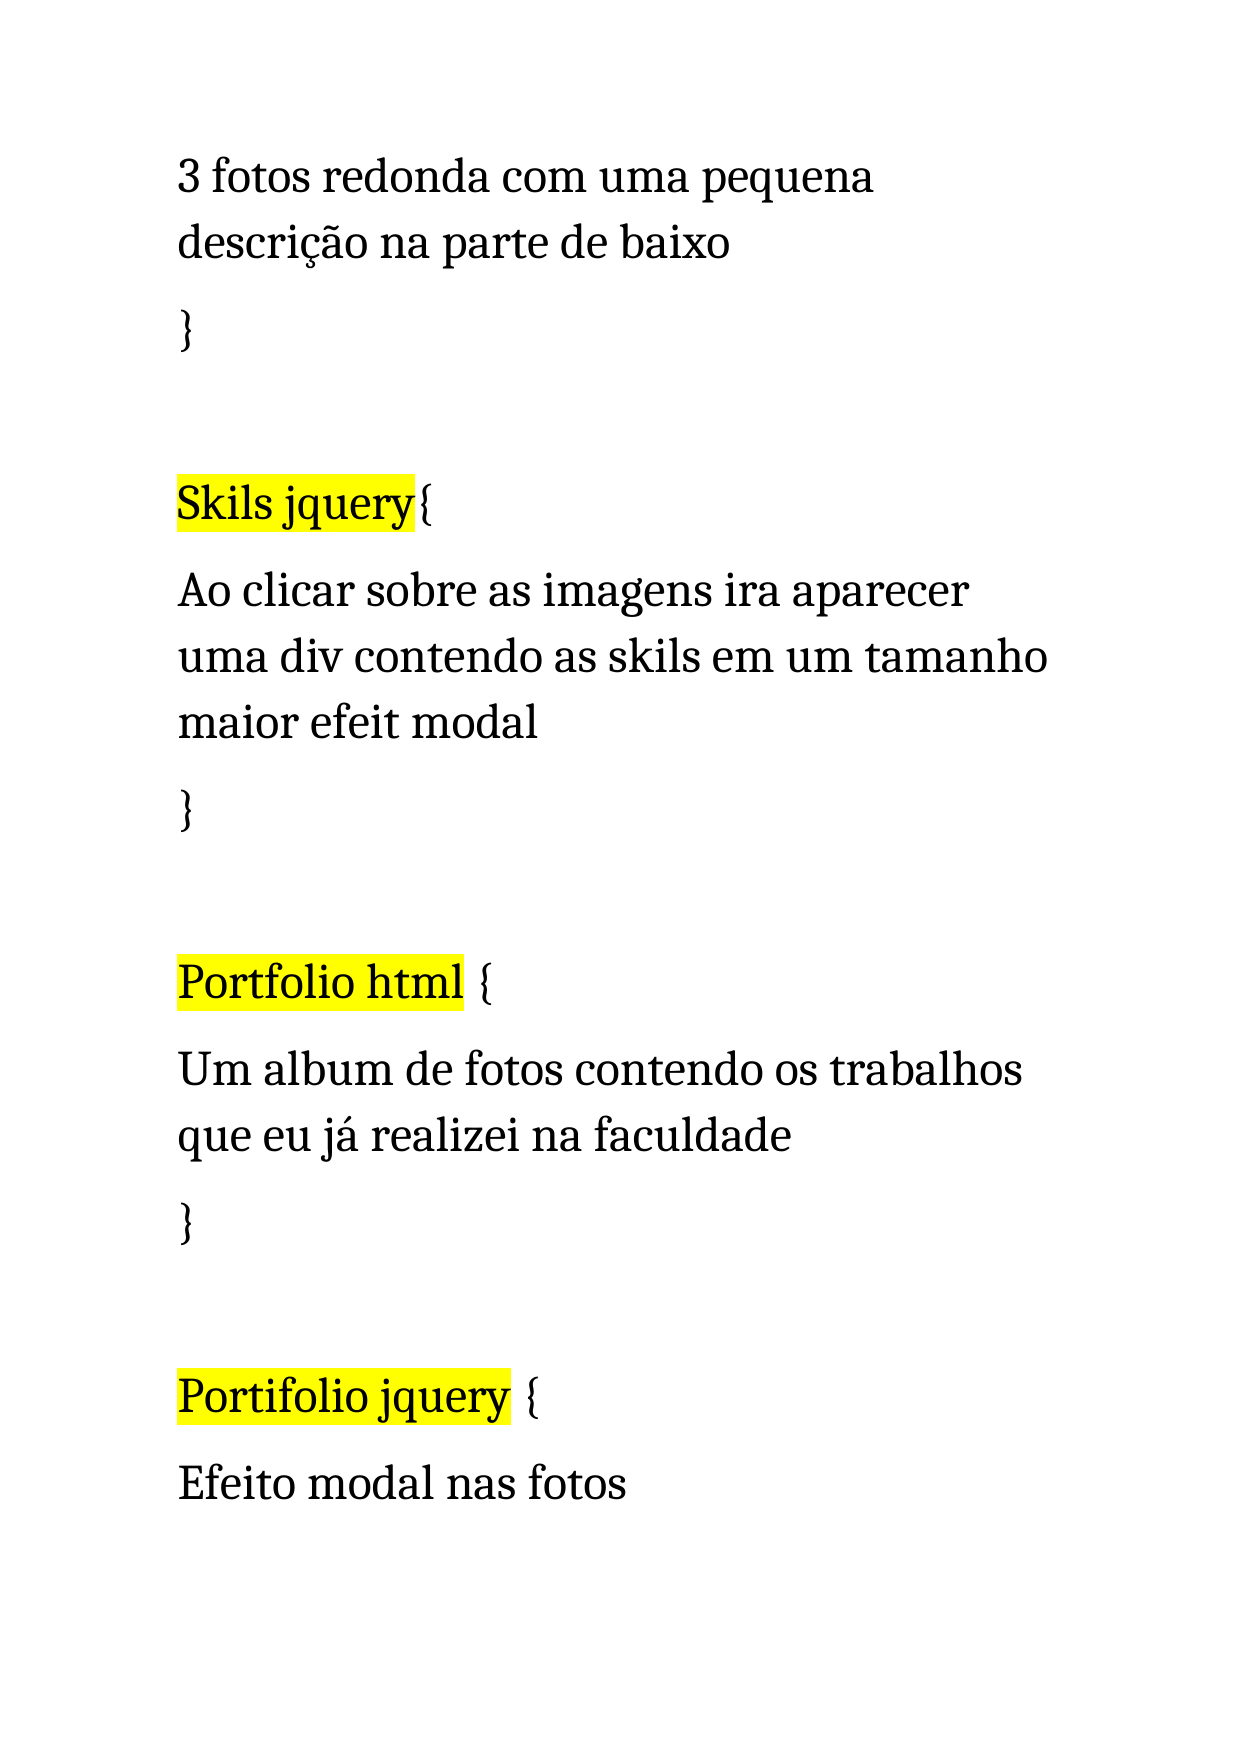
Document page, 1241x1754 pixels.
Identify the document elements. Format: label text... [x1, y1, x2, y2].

text Um album de fotos contendo os trabalhos que eu já realizei na faculdade [177, 1041, 1063, 1164]
text } [177, 780, 1063, 838]
text } [177, 301, 1063, 358]
text Skils jquery{ [415, 474, 1063, 532]
text Ao clicar sobre as imagens ira aparecer uma div contendo as skils em um tamanho maior efeit modal [177, 561, 1063, 751]
text 3 fotos redonda com uma pequena descrição na parte de baixo [177, 148, 1063, 271]
text Portfolio html { [464, 954, 1063, 1011]
text } [177, 1194, 1063, 1251]
text Efeito modal nas fotos [177, 1454, 1063, 1512]
text Portifolio jquery { [177, 1367, 1063, 1425]
